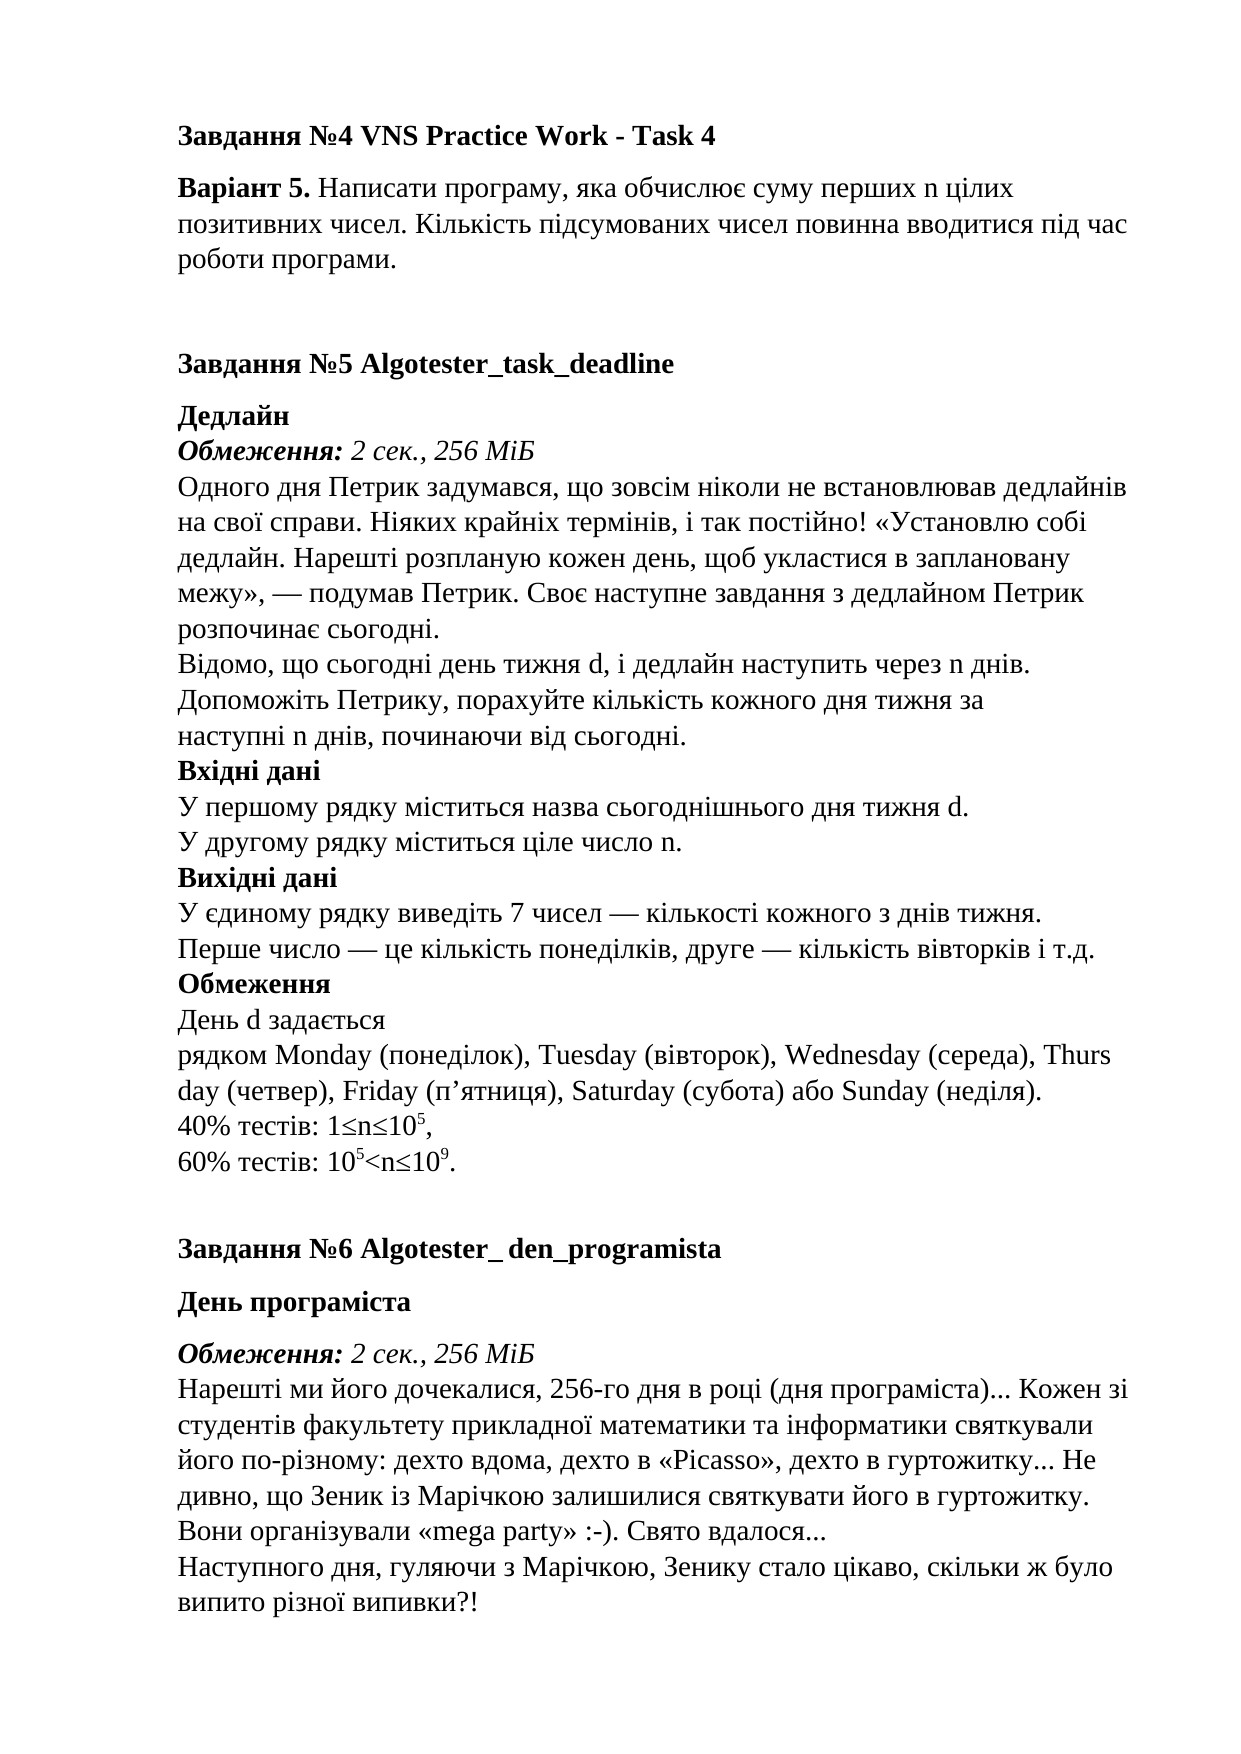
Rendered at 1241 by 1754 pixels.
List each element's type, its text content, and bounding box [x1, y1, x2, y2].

text Завдання №4 VNS Practice Work - Task 4 [177, 118, 1152, 152]
text 40% тестів: 1≤n≤105, [177, 1108, 1152, 1142]
text Вхідні дані [177, 753, 1152, 787]
text Варіант 5. Написати програму, яка обчислює суму перших n цілих позитивних чисел. Кількість підсумованих чисел повинна вводитися під час роботи програми. [177, 170, 1152, 275]
text Обмеження: 2 сек., 256 МіБ [177, 433, 1152, 467]
text День d задається рядком Monday (понеділок), Tuesday (вівторок), Wednesday (середа), Thursday (четвер), Friday (п’ятниця), Saturday (субота) або Sunday (неділя). [177, 1002, 1152, 1106]
text День програміста [177, 1284, 1152, 1317]
text Дедлайн [177, 398, 1152, 431]
text У другому рядку міститься ціле число n. [177, 824, 1152, 858]
text Завдання №5 Algotester_task_deadline [177, 346, 1152, 379]
text Завдання №6 Algotester_ den_programista [177, 1232, 1152, 1265]
text Одного дня Петрик задумався, що зовсім ніколи не встановлював дедлайнів на свої справи. Ніяких крайніх термінів, і так постійно! «Установлю собі дедлайн. Нарешті розпланую кожен день, щоб укластися в заплановану межу», — подумав Петрик. Своє наступне завдання з дедлайном Петрик розпочинає сьогодні. [177, 469, 1152, 644]
text Відомо, що сьогодні день тижня d, і дедлайн наступить через n днів. Допоможіть Петрику, порахуйте кількість кожного дня тижня за наступні n днів, починаючи від сьогодні. [177, 647, 1152, 751]
text Вихідні дані [177, 860, 1152, 893]
text Обмеження [177, 966, 1152, 1000]
text У першому рядку міститься назва сьогоднішнього дня тижня d. [177, 789, 1152, 822]
text 60% тестів: 105<n≤109. [177, 1144, 1152, 1177]
text Обмеження: 2 сек., 256 МіБ [177, 1336, 1152, 1369]
text У єдиному рядку виведіть 7 чисел — кількості кожного з днів тижня. [177, 895, 1152, 929]
text Нарешті ми його дочекалися, 256-го дня в році (дня програміста)... Кожен зі студентів факультету прикладної математики та інформатики святкували його по-різному: дехто вдома, дехто в «Picasso», дехто в гуртожитку... Не дивно, що Зеник із Марічкою залишилися святкувати його в гуртожитку. Вони організували «mega party» :-). Свято вдалося... [177, 1371, 1152, 1547]
text Наступного дня, гуляючи з Марічкою, Зенику стало цікаво, скільки ж було випито різної випивки?! [177, 1549, 1152, 1618]
text Перше число — це кількість понеділків, друге — кількість вівторків і т.д. [177, 931, 1152, 964]
